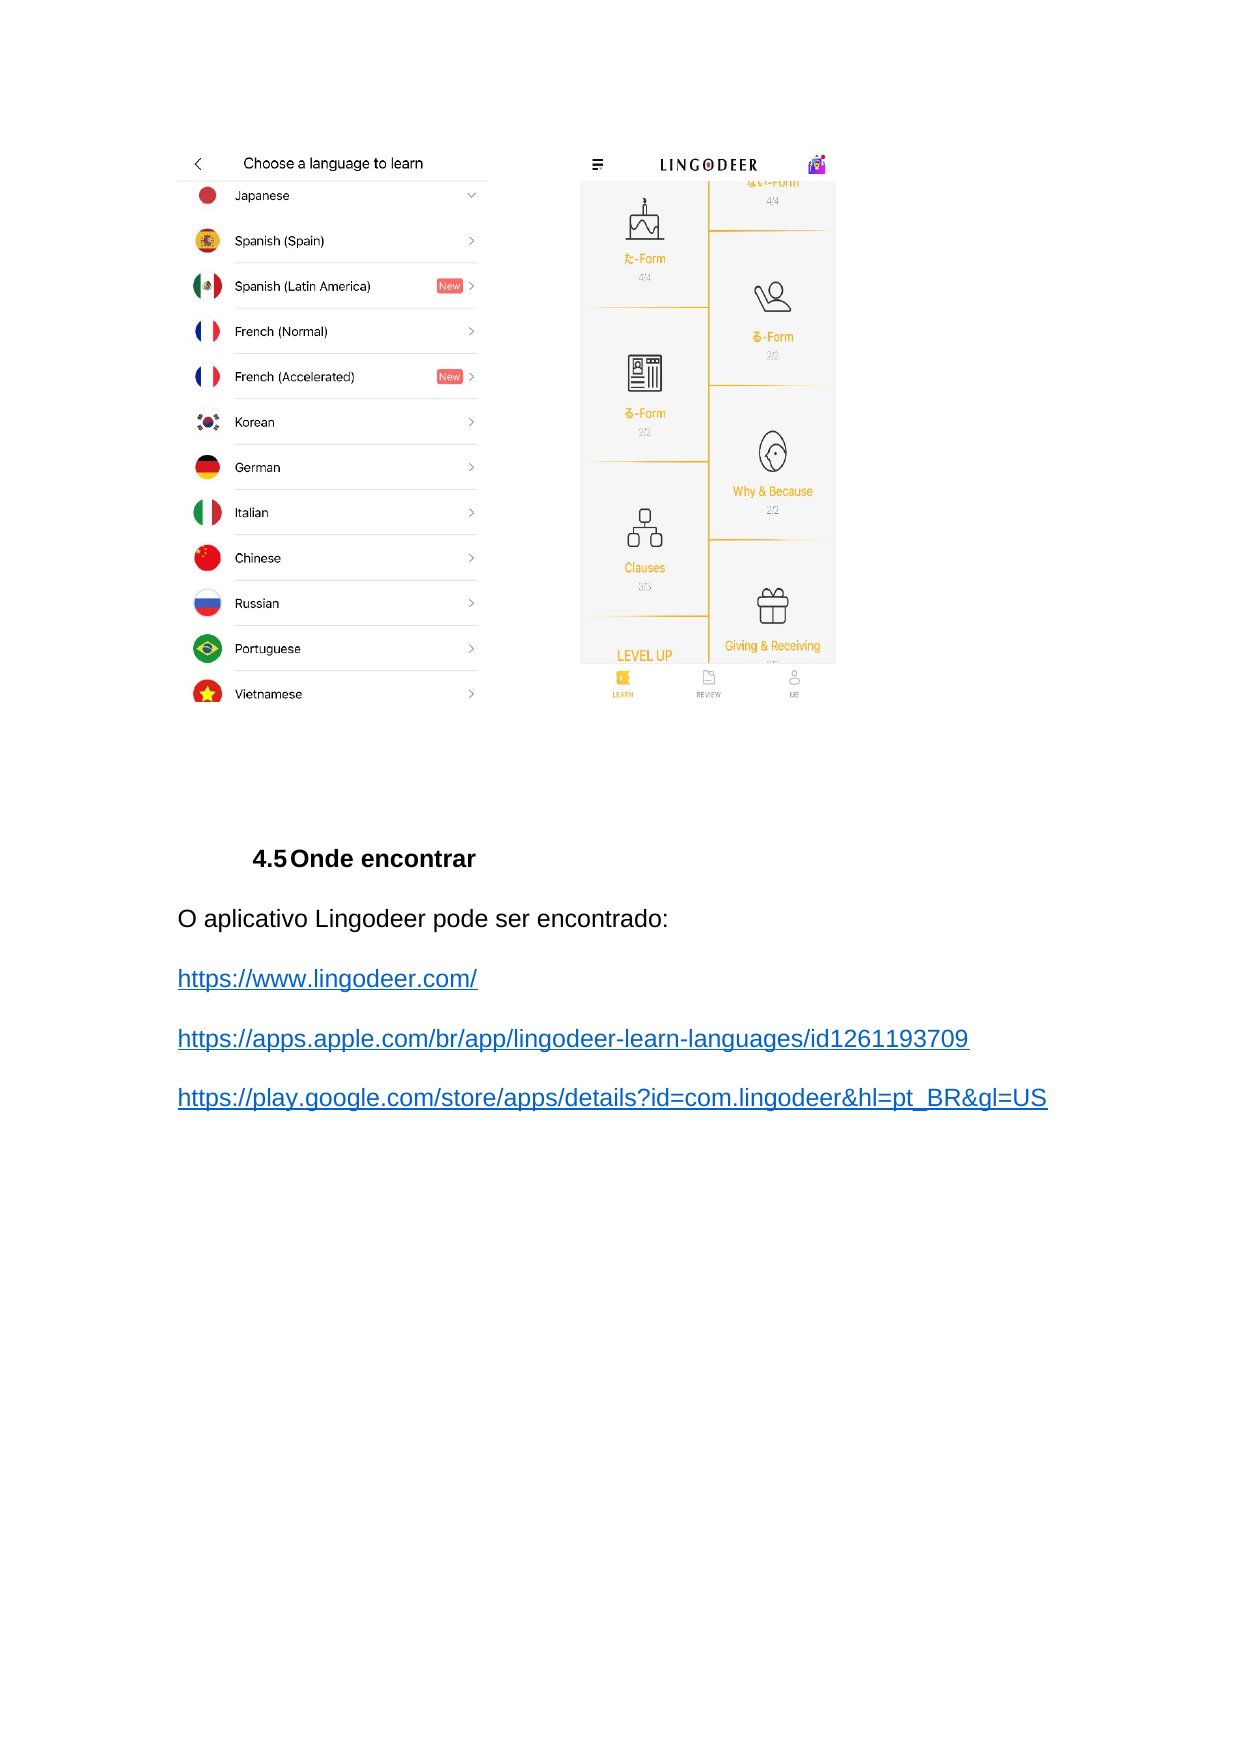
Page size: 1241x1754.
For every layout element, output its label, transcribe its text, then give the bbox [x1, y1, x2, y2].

text https://play.google.com/store/apps/details?id=com.lingodeer&hl=pt_BR&gl=US [177, 1083, 1063, 1112]
text https://apps.apple.com/br/app/lingodeer-learn-languages/id1261193709 [177, 1024, 1063, 1052]
text https://www.lingodeer.com/ [177, 964, 1063, 993]
subtitle Onde encontrar [252, 844, 1063, 873]
picture [580, 148, 837, 700]
text O aplicativo Lingodeer pode ser encontrado: [177, 904, 1063, 933]
picture [177, 147, 489, 702]
